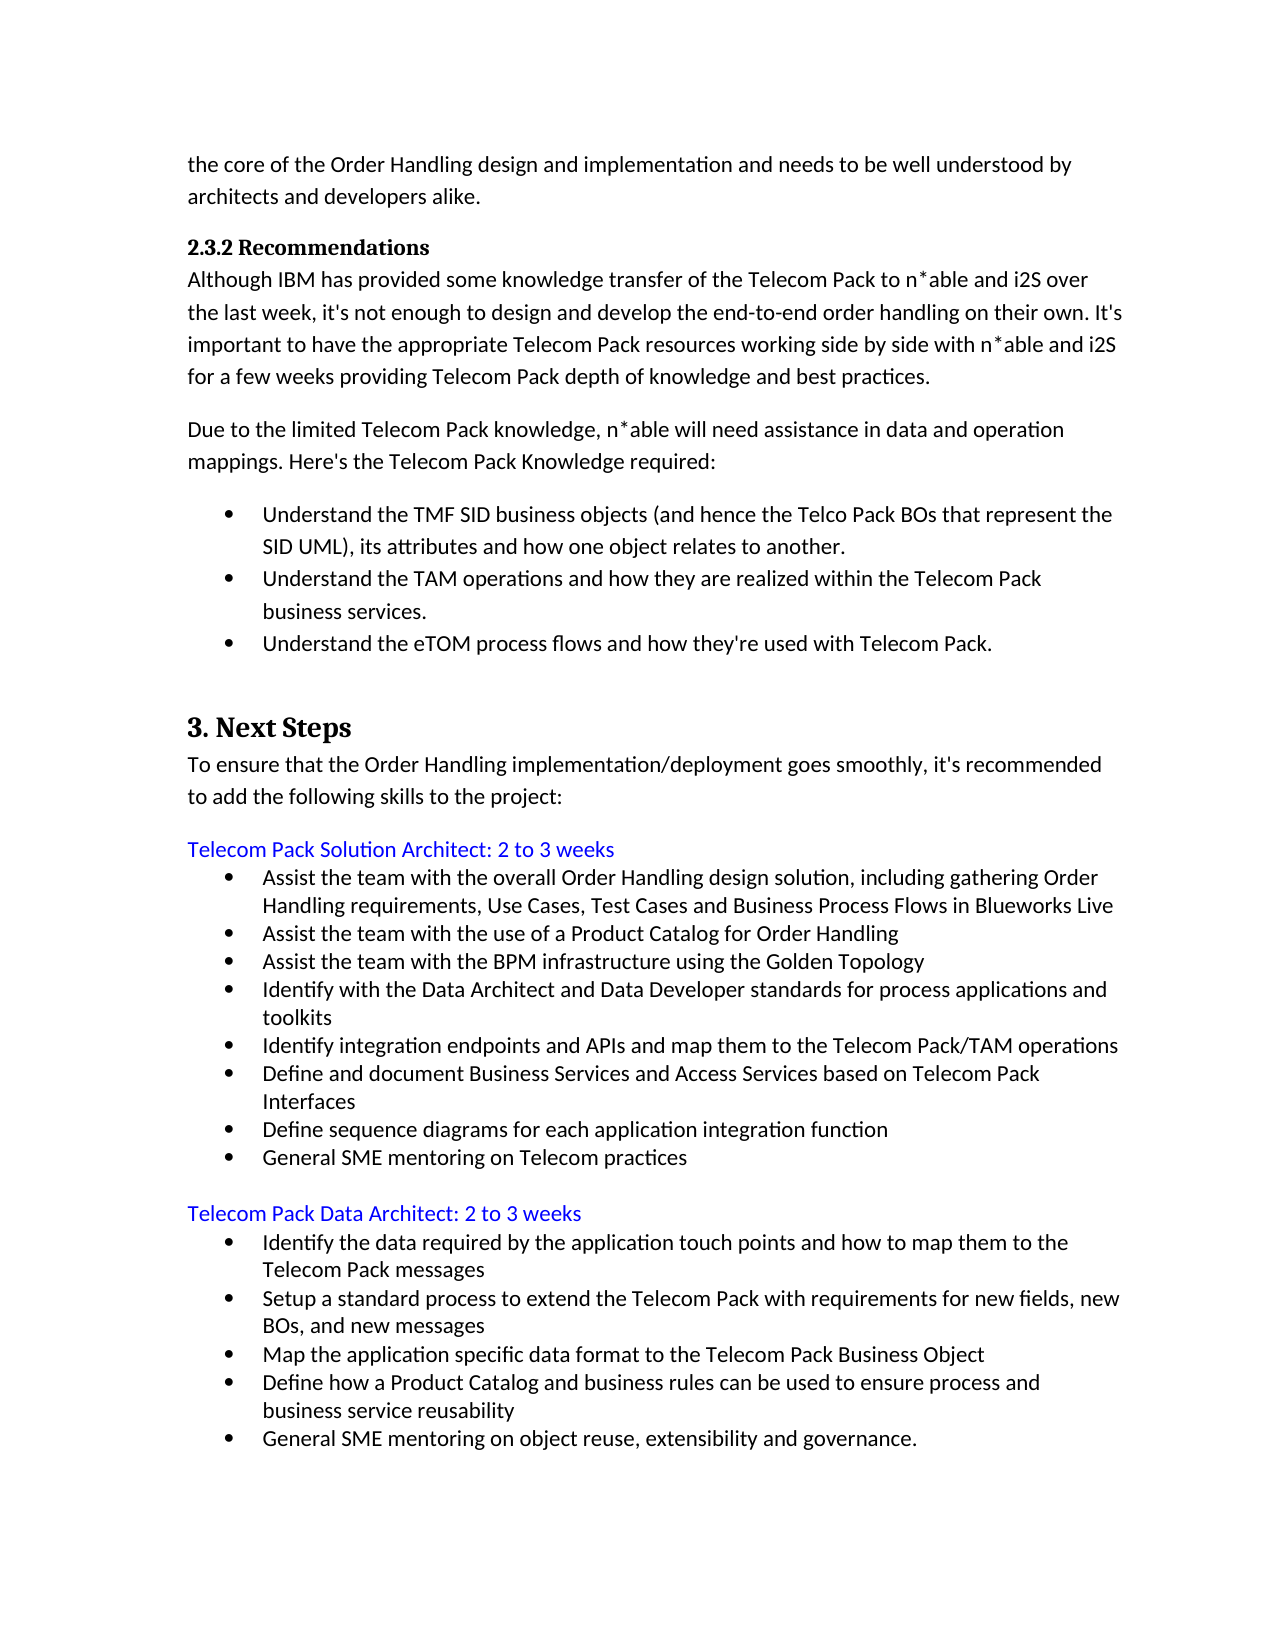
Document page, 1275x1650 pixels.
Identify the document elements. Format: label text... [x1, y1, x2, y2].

text Although IBM has provided some knowledge transfer of the Telecom Pack to n*able and i2S over the last week, it's not enough to design and develop the end-to-end order handling on their own. It's important to have the appropriate Telecom Pack resources working side by side with n*able and i2S for a few weeks providing Telecom Pack depth of knowledge and best practices. [187, 265, 1125, 390]
list Assist the team with the BPM infrastructure using the Golden Topology [225, 947, 1125, 975]
text Telecom Pack Solution Architect: 2 to 3 weeks [187, 835, 1125, 863]
list Identify the data required by the application touch points and how to map them to the Telecom Pack messages [225, 1228, 1125, 1284]
list Identify integration endpoints and APIs and map them to the Telecom Pack/TAM operations [225, 1031, 1125, 1059]
list General SME mentoring on object reuse, extensibility and governance. [225, 1424, 1125, 1452]
list Understand the TAM operations and how they are realized within the Telecom Pack business services. [225, 564, 1125, 625]
list Assist the team with the overall Order Handling design solution, including gathering Order Handling requirements, Use Cases, Test Cases and Business Process Flows in Blueworks Live [225, 863, 1125, 919]
list Define sequence diagrams for each application integration function [225, 1115, 1125, 1143]
list Understand the TMF SID business objects (and hence the Telco Pack BOs that represent the SID UML), its attributes and how one object relates to another. [225, 500, 1125, 560]
list Setup a standard process to extend the Telecom Pack with requirements for new fields, new BOs, and new messages [225, 1284, 1125, 1340]
list Identify with the Data Architect and Data Developer standards for process applications and toolkits [225, 975, 1125, 1031]
subtitle 2.3.2 Recommendations [187, 235, 1125, 262]
text To ensure that the Order Handling implementation/deployment goes smoothly, it's recommended to add the following skills to the project: [187, 750, 1125, 810]
text Telecom Pack Data Architect: 2 to 3 weeks [187, 1199, 1125, 1228]
list Assist the team with the use of a Product Catalog for Order Handling [225, 919, 1125, 947]
subtitle 3. Next Steps [187, 711, 1125, 745]
list General SME mentoring on Telecom practices [225, 1143, 1125, 1171]
list Understand the eTOM process flows and how they're used with Telecom Pack. [225, 629, 1125, 657]
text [187, 150, 1125, 210]
text Due to the limited Telecom Pack knowledge, n*able will need assistance in data and operation mappings. Here's the Telecom Pack Knowledge required: [187, 415, 1125, 475]
list Define how a Product Catalog and business rules can be used to ensure process and business service reusability [225, 1368, 1125, 1424]
list Map the application specific data format to the Telecom Pack Business Object [225, 1340, 1125, 1368]
list Define and document Business Services and Access Services based on Telecom Pack Interfaces [225, 1059, 1125, 1115]
